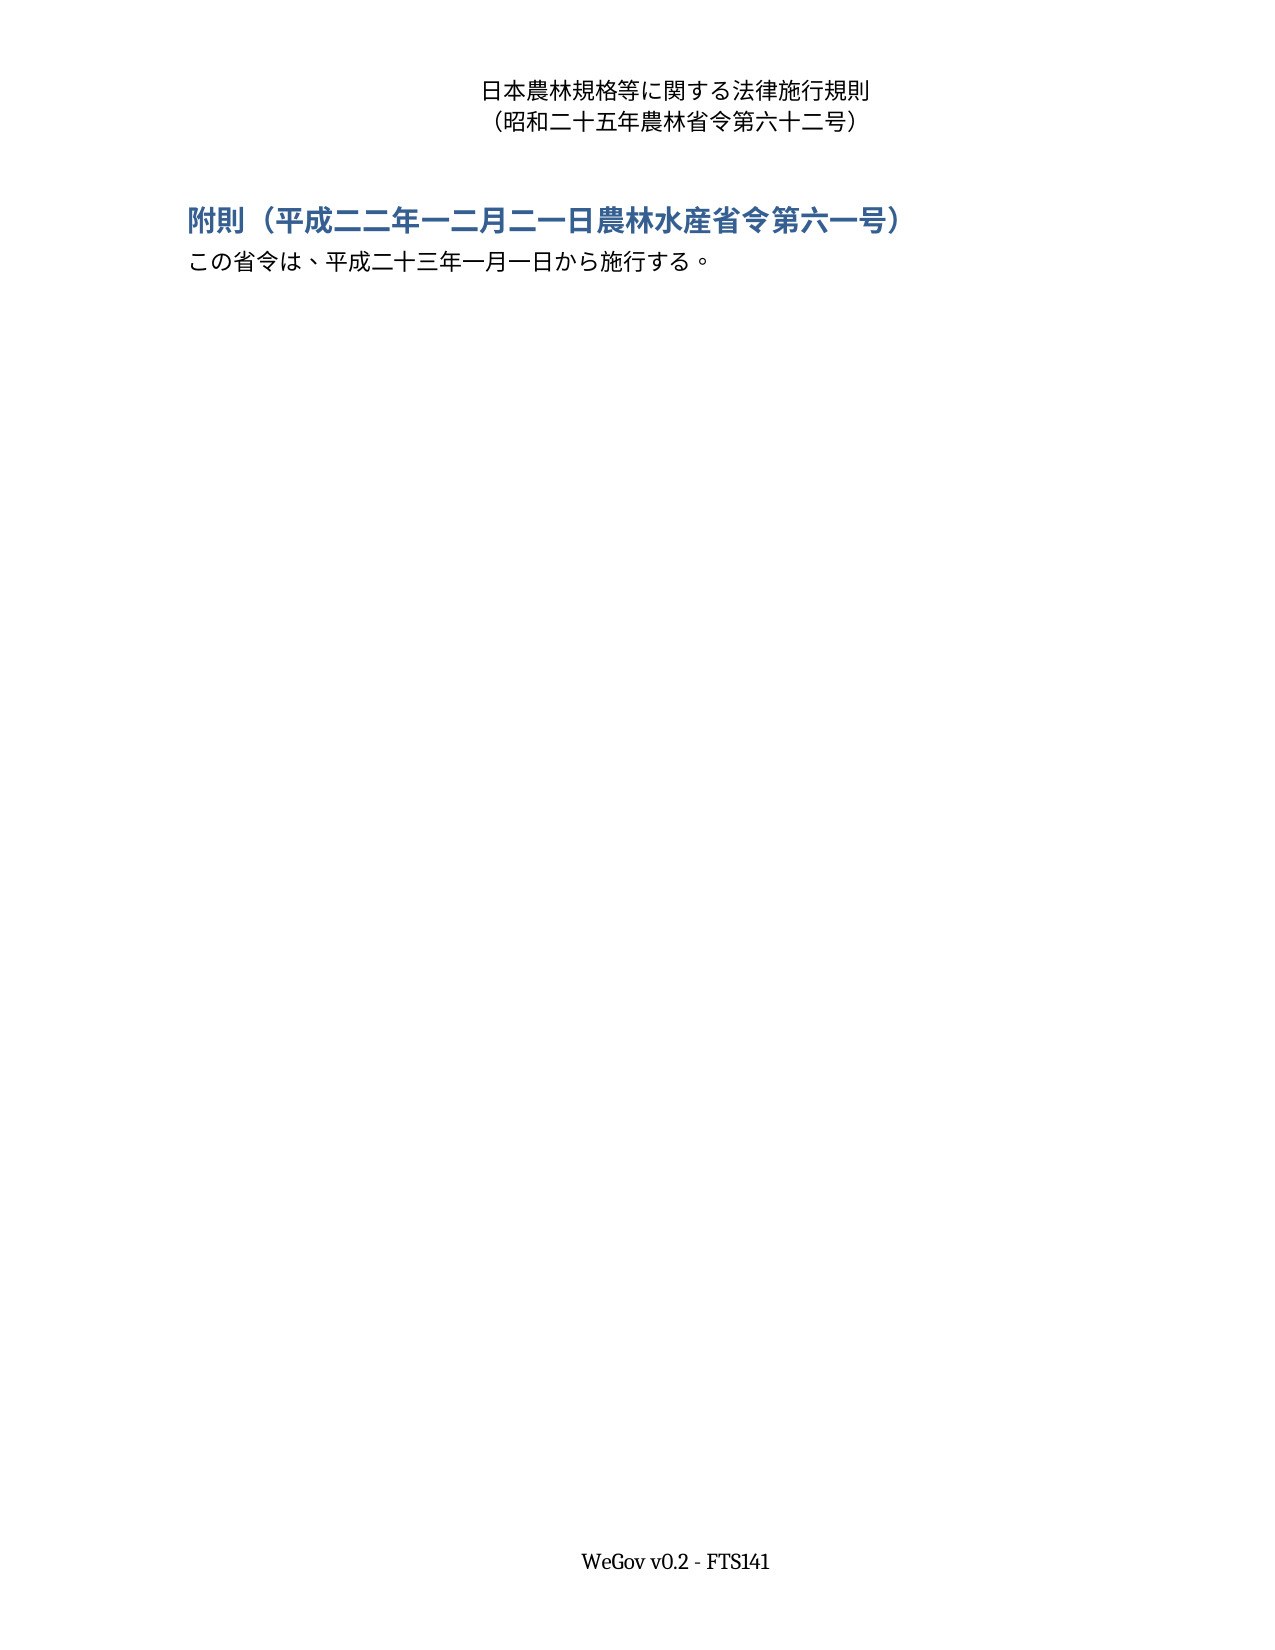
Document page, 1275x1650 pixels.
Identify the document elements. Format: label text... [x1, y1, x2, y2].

text この省令は、平成二十三年一月一日から施行する。 [187, 246, 1087, 277]
subtitle 附則（平成二二年一二月二一日農林水産省令第六一号） [187, 200, 1087, 240]
